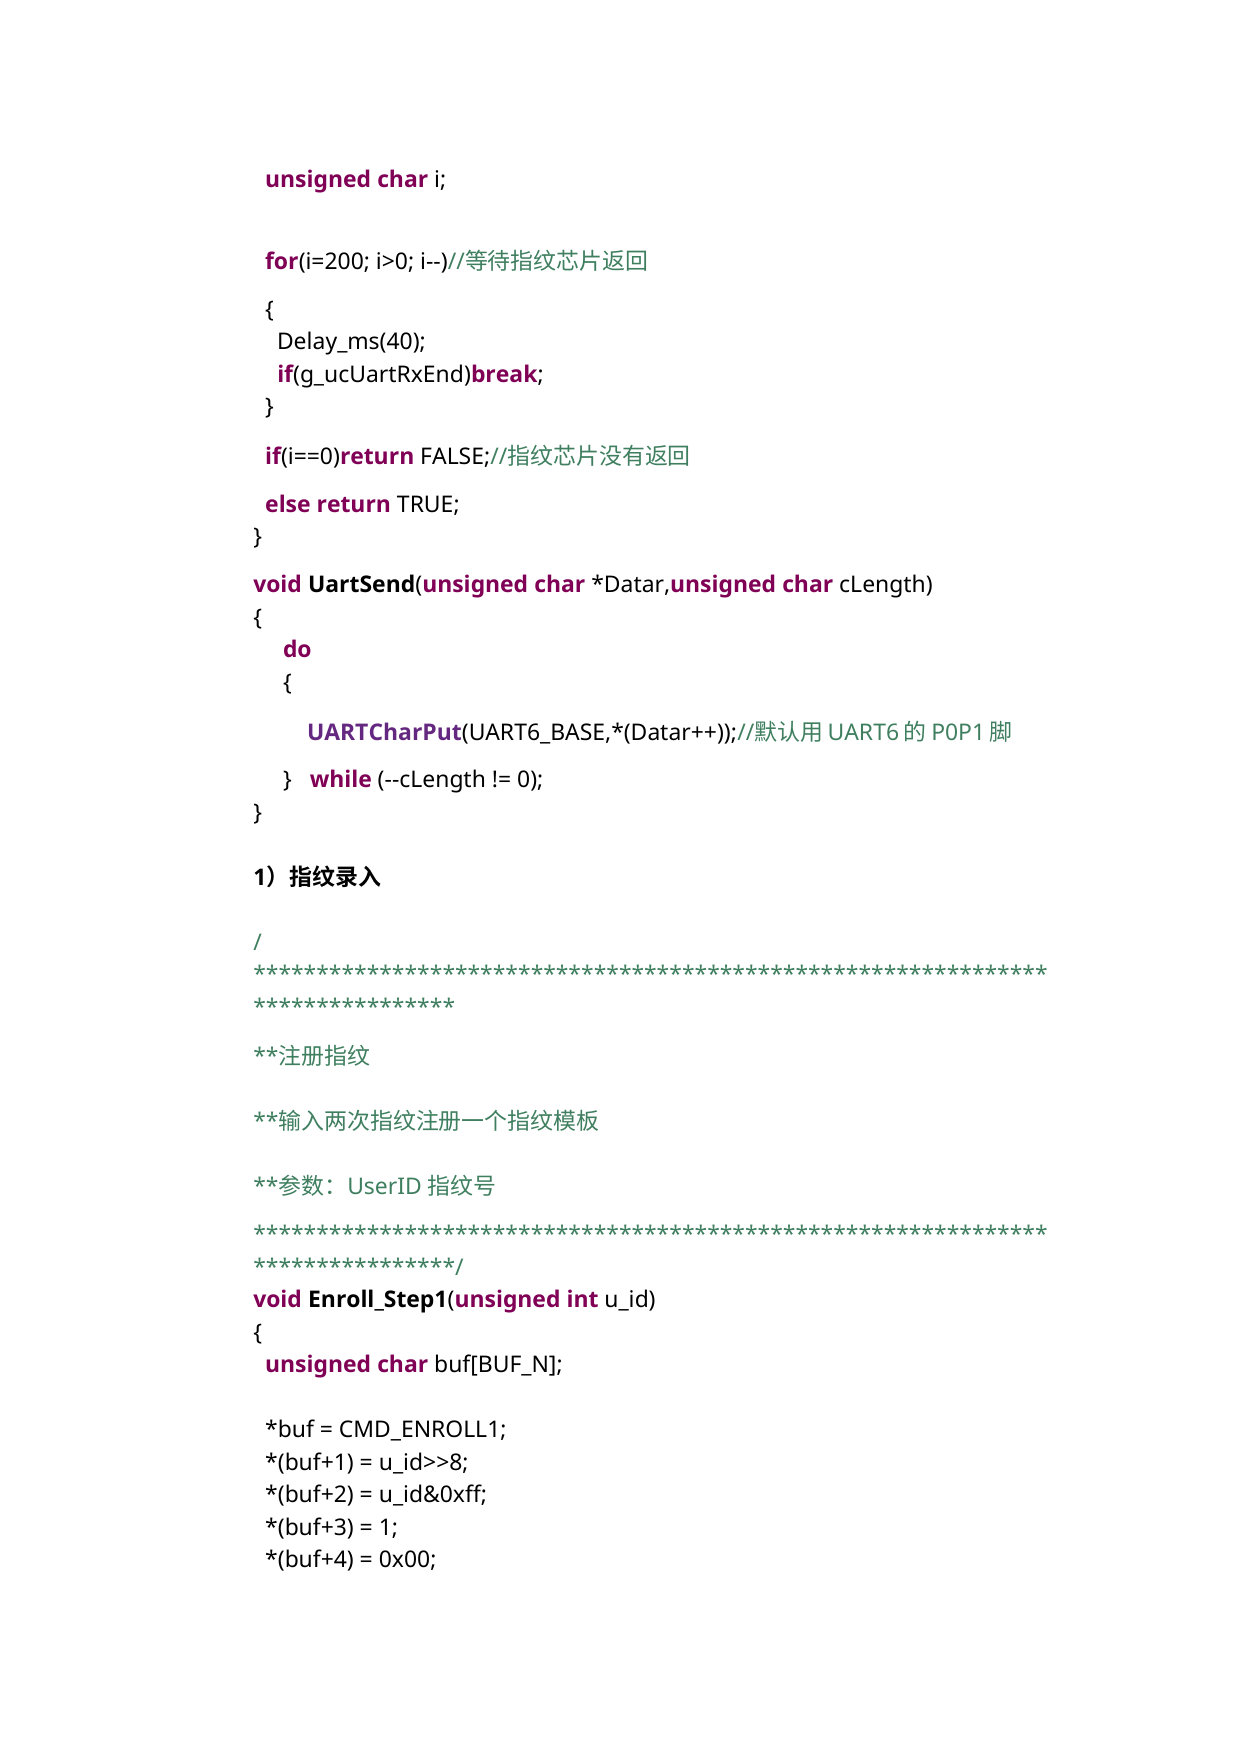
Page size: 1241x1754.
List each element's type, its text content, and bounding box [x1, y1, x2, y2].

text *buf = CMD_ENROLL1; [253, 1412, 1053, 1445]
text 1）指纹录入 [253, 843, 1053, 908]
text **注册指纹 [253, 1022, 1053, 1087]
text { [253, 1315, 1053, 1347]
text /******************************************************************************* [253, 925, 1053, 1022]
text { [253, 292, 1053, 324]
text if(g_ucUartRxEnd)break; [253, 357, 1053, 389]
text unsigned char buf[BUF_N]; [253, 1347, 1053, 1380]
text { [253, 600, 1053, 633]
text } [253, 389, 1053, 422]
text if(i==0)return FALSE;//指纹芯片没有返回 [253, 422, 1053, 487]
text } [253, 795, 1053, 828]
text void UartSend(unsigned char *Datar,unsigned char cLength) [253, 568, 1053, 600]
text *******************************************************************************/ [253, 1217, 1053, 1282]
text Delay_ms(40); [253, 324, 1053, 357]
text } while (--cLength != 0); [253, 763, 1053, 795]
text *(buf+1) = u_id>>8; [253, 1445, 1053, 1477]
text for(i=200; i>0; i--)//等待指纹芯片返回 [253, 227, 1053, 292]
text **输入两次指纹注册一个指纹模板 [253, 1087, 1053, 1152]
text void Enroll_Step1(unsigned int u_id) [253, 1282, 1053, 1315]
text UARTCharPut(UART6_BASE,*(Datar++));//默认用UART6的P0P1脚 [253, 698, 1053, 763]
text **参数：UserID 指纹号 [253, 1152, 1053, 1217]
text } [253, 519, 1053, 552]
text *(buf+4) = 0x00; [253, 1542, 1053, 1575]
text unsigned char i; [253, 162, 1053, 194]
text *(buf+3) = 1; [253, 1510, 1053, 1542]
text do [253, 633, 1053, 665]
text else return TRUE; [253, 487, 1053, 519]
text *(buf+2) = u_id&0xff; [253, 1477, 1053, 1510]
text { [253, 665, 1053, 698]
